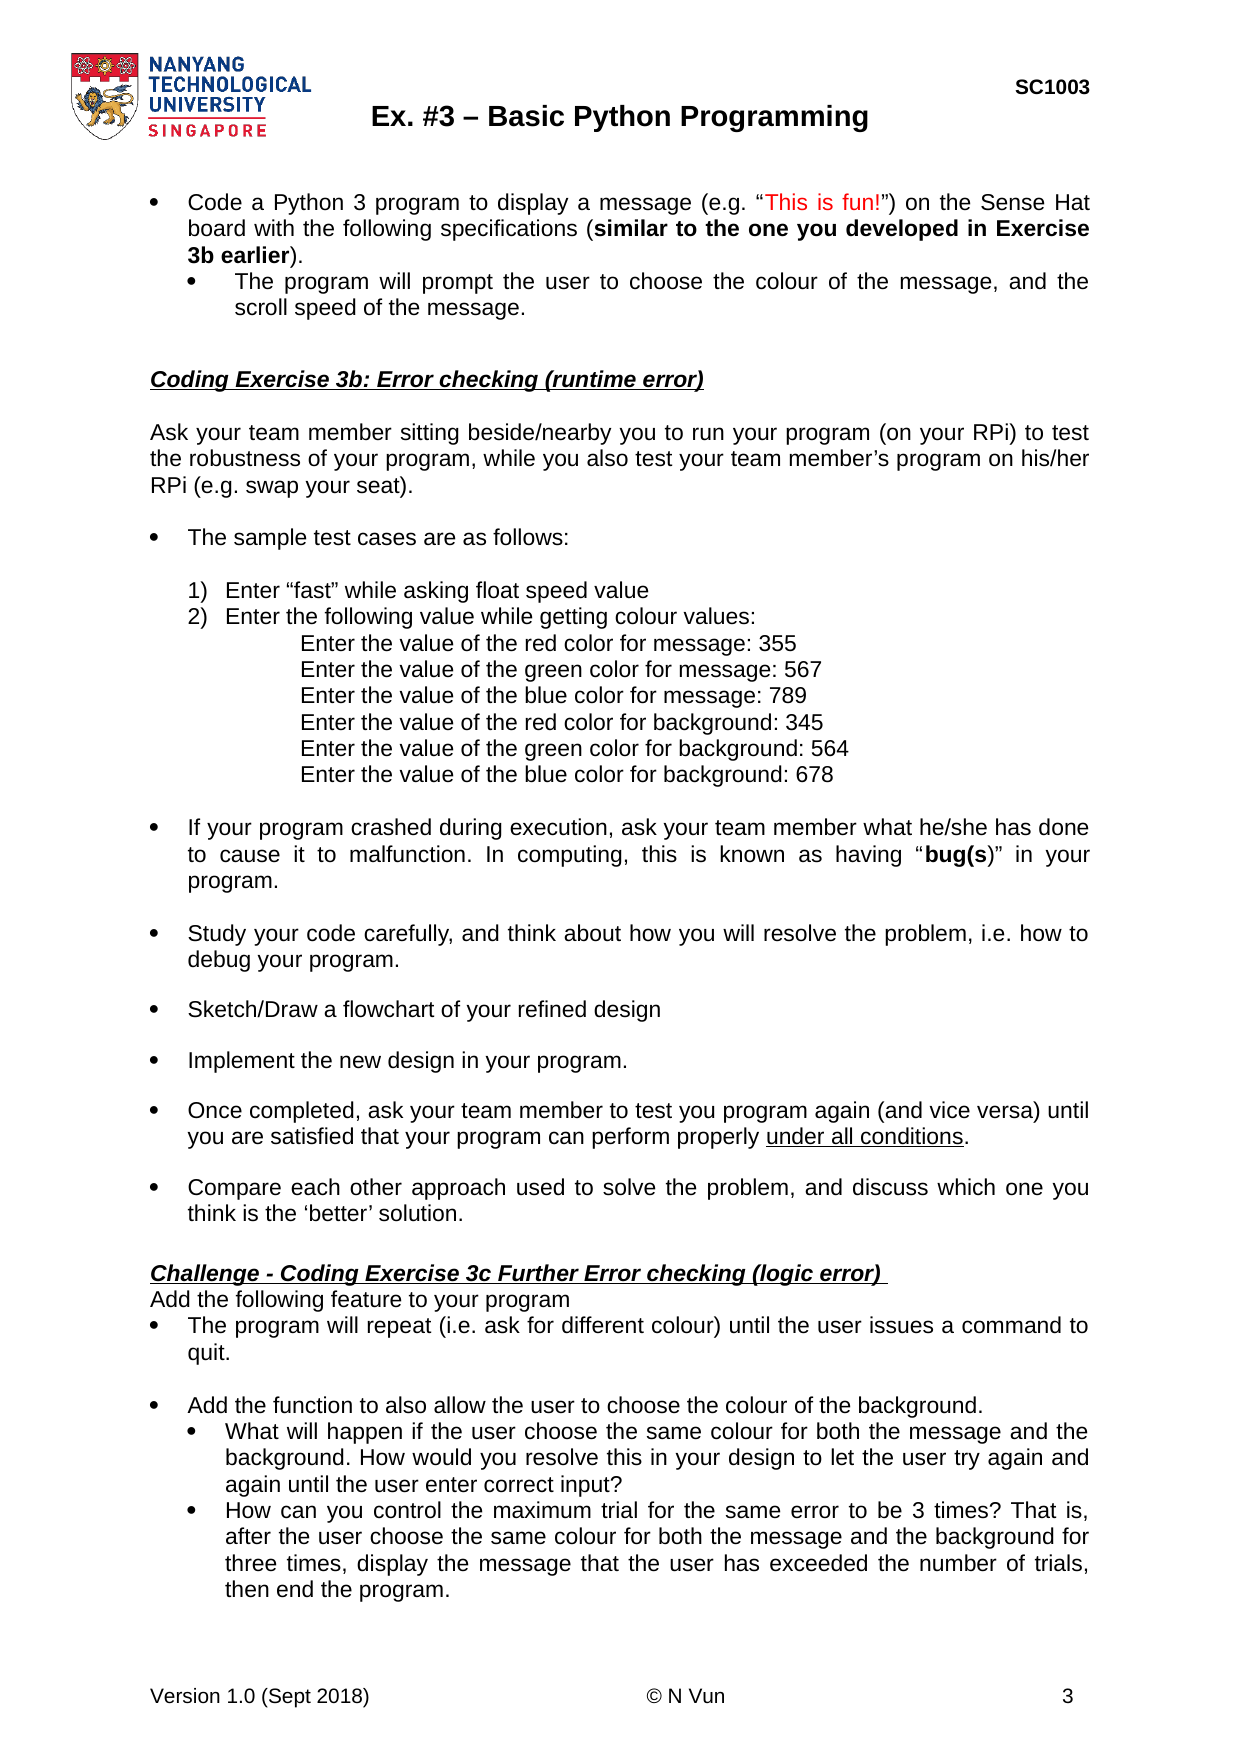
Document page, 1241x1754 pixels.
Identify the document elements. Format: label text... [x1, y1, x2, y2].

text Enter the value of the green color for message: 567 [300, 656, 1090, 682]
list What will happen if the user choose the same colour for both the message and the background. How would you resolve this in your design to let the user try again and again until the user enter correct input? [187, 1418, 1090, 1497]
list Implement the new design in your program. [150, 1047, 1090, 1073]
list The program will prompt the user to choose the colour of the message, and the scroll speed of the message. [187, 268, 1090, 321]
list The program will repeat (i.e. ask for different colour) until the user issues a command to quit. [150, 1312, 1090, 1365]
list Study your code carefully, and think about how you will resolve the problem, i.e. how to debug your program. [150, 919, 1090, 972]
list Enter the following value while getting colour values: [187, 603, 1090, 630]
text Add the following feature to your program [150, 1286, 1090, 1312]
text Challenge - Coding Exercise 3c Further Error checking (logic error) [150, 1260, 1090, 1286]
list Compare each other approach used to solve the problem, and discuss which one you think is the ‘better’ solution. [150, 1173, 1090, 1226]
list The sample test cases are as follows: [150, 524, 1090, 551]
list Enter “fast” while asking float speed value [187, 577, 1090, 603]
text Enter the value of the red color for background: 345 [300, 709, 1090, 735]
picture [71, 53, 312, 140]
list How can you control the maximum trial for the same error to be 3 times? That is, after the user choose the same colour for both the message and the background for three times, display the message that the user has exceeded the number of trials, then end the program. [187, 1497, 1090, 1602]
list Once completed, ask your team member to test you program again (and vice versa) until you are satisfied that your program can perform properly under all conditions. [150, 1097, 1090, 1149]
text Enter the value of the red color for message: 355 [300, 630, 1090, 656]
list If your program crashed during execution, ask your team member what he/she has done to cause it to malfunction. In computing, this is known as having “bug(s)” in your program. [150, 814, 1090, 893]
list Add the function to also allow the user to choose the colour of the background. [150, 1392, 1090, 1418]
text Enter the value of the blue color for message: 789 [300, 682, 1090, 709]
text Enter the value of the green color for background: 564 [300, 735, 1090, 761]
list Code a Python 3 program to display a message (e.g. “This is fun!”) on the Sense Hat board with the following specifications (similar to the one you developed in Exercise 3b earlier). [150, 189, 1090, 268]
list Sketch/Draw a flowchart of your refined design [150, 996, 1090, 1023]
text Enter the value of the blue color for background: 678 [300, 761, 1090, 788]
text Ask your team member sitting beside/nearby you to run your program (on your RPi) to test the robustness of your program, while you also test your team member’s program on his/her RPi (e.g. swap your seat). [150, 419, 1090, 498]
text Coding Exercise 3b: Error checking (runtime error) [150, 366, 1090, 392]
